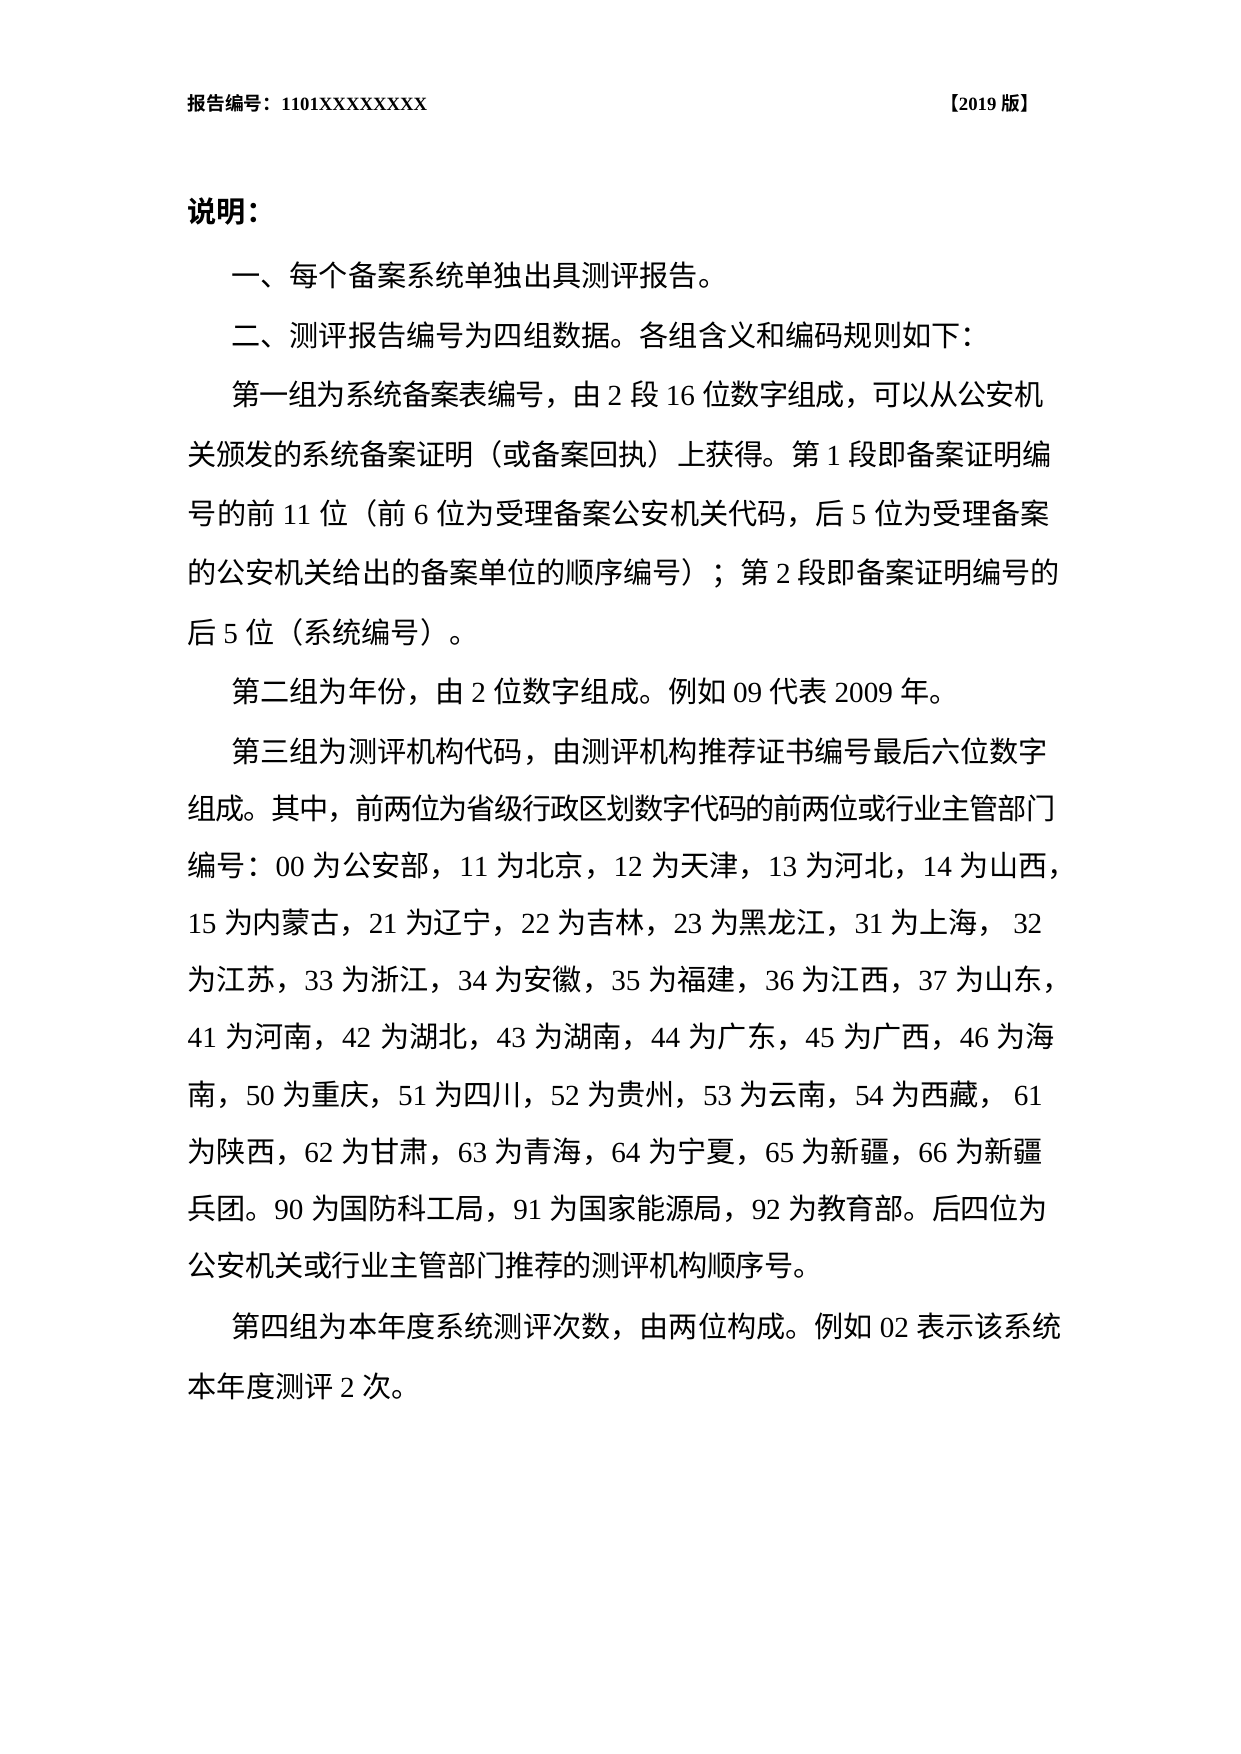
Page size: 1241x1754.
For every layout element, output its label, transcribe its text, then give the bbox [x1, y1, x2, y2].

text 关颁发的系统备案证明（或备案回执）上获得。第 1 段即备案证明编 [187, 431, 1101, 473]
text 第一组为系统备案表编号，由 2 段 16 位数字组成，可以从公安机 [231, 372, 1101, 414]
text 本年度测评 2 次。 [187, 1364, 1101, 1406]
text 第四组为本年度系统测评次数，由两位构成。例如 02 表示该系统 [231, 1299, 1101, 1347]
text 后 5 位（系统编号）。 [187, 609, 1101, 652]
text 号的前 11 位（前 6 位为受理备案公安机关代码，后 5 位为受理备案 [187, 491, 1101, 533]
text 第三组为测评机构代码，由测评机构推荐证书编号最后六位数字组成。其中，前两位为省级行政区划数字代码的前两位或行业主管部门编号：00 为公安部，11 为北京，12 为天津，13 为河北，14 为山西，15 为内蒙古，21 为辽宁，22 为吉林，23 为黑龙江，31 为上海， 32 为江苏，33 为浙江，34 为安徽，35 为福建，36 为江西，37 为山东，41 为河南，42 为湖北，43 为湖南，44 为广东，45 为广西，46 为海南，50 为重庆，51 为四川，52 为贵州，53 为云南，54 为西藏， 61 为陕西，62 为甘肃，63 为青海，64 为宁夏，65 为新疆，66 为新疆兵团。90 为国防科工局，91 为国家能源局，92 为教育部。后四位为公安机关或行业主管部门推荐的测评机构顺序号。 [187, 728, 1068, 1284]
text 的公安机关给出的备案单位的顺序编号）；第 2 段即备案证明编号的 [187, 550, 1101, 592]
text 一、每个备案系统单独出具测评报告。 [231, 253, 1101, 295]
text 二、测评报告编号为四组数据。各组含义和编码规则如下： [231, 312, 1101, 354]
text 第二组为年份，由 2 位数字组成。例如 09 代表 2009 年。 [231, 669, 1101, 711]
subtitle 说明： [187, 188, 1101, 230]
